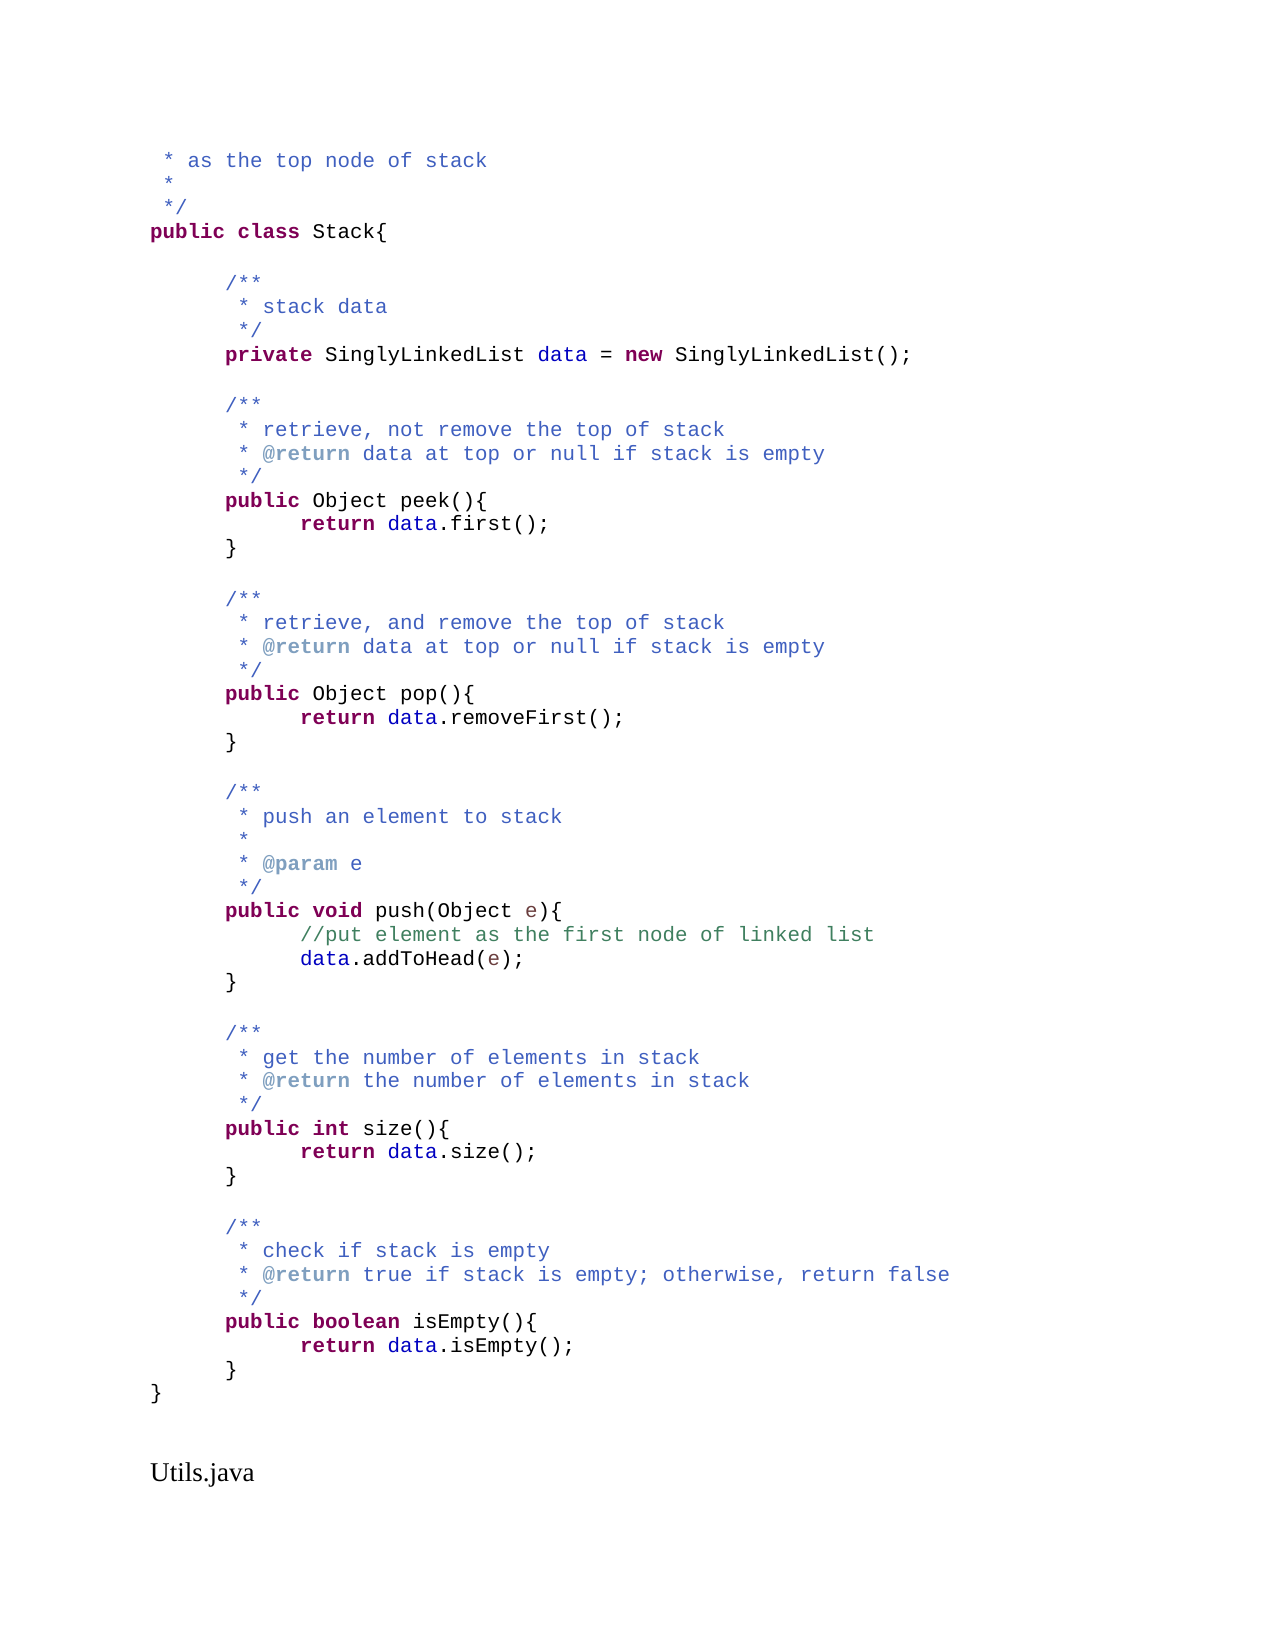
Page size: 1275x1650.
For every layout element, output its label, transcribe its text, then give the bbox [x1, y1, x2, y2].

text * retrieve, not remove the top of stack [150, 419, 1125, 442]
text */ [150, 320, 1125, 343]
text public int size(){ [150, 1118, 1125, 1141]
text * @return data at top or null if stack is empty [150, 442, 1125, 466]
text */ [150, 1288, 1125, 1311]
text } [150, 731, 1125, 754]
text return data.first(); [150, 513, 1125, 537]
text */ [150, 660, 1125, 683]
text public boolean isEmpty(){ [150, 1311, 1125, 1335]
text */ [150, 1094, 1125, 1118]
text return data.removeFirst(); [150, 707, 1125, 731]
text * as the top node of stack [150, 150, 1125, 174]
text public void push(Object e){ [150, 901, 1125, 924]
text } [150, 1382, 1125, 1406]
text } [150, 1165, 1125, 1189]
text public Object peek(){ [150, 490, 1125, 513]
text return data.size(); [150, 1141, 1125, 1165]
text * [150, 174, 1125, 197]
text * retrieve, and remove the top of stack [150, 612, 1125, 636]
text * push an element to stack [150, 806, 1125, 829]
text * @return data at top or null if stack is empty [150, 636, 1125, 660]
text data.addToHead(e); [150, 948, 1125, 971]
text * @return the number of elements in stack [150, 1070, 1125, 1094]
text /** [150, 589, 1125, 612]
text } [150, 537, 1125, 561]
text /** [150, 782, 1125, 806]
text public Object pop(){ [150, 683, 1125, 707]
text * get the number of elements in stack [150, 1047, 1125, 1070]
text return data.isEmpty(); [150, 1335, 1125, 1358]
text * stack data [150, 296, 1125, 320]
text /** [150, 395, 1125, 419]
text private SinglyLinkedList data = new SinglyLinkedList(); [150, 343, 1125, 367]
text /** [150, 1023, 1125, 1047]
text */ [150, 197, 1125, 221]
text * @return true if stack is empty; otherwise, return false [150, 1264, 1125, 1288]
text /** [150, 273, 1125, 296]
text * check if stack is empty [150, 1240, 1125, 1264]
text */ [150, 877, 1125, 901]
text public class Stack{ [150, 221, 1125, 244]
text * [150, 829, 1125, 853]
text } [150, 971, 1125, 995]
text */ [150, 466, 1125, 490]
text } [150, 1358, 1125, 1382]
text * @param e [150, 853, 1125, 877]
text Utils.java [150, 1456, 1125, 1487]
text //put element as the first node of linked list [150, 924, 1125, 948]
text /** [150, 1217, 1125, 1240]
